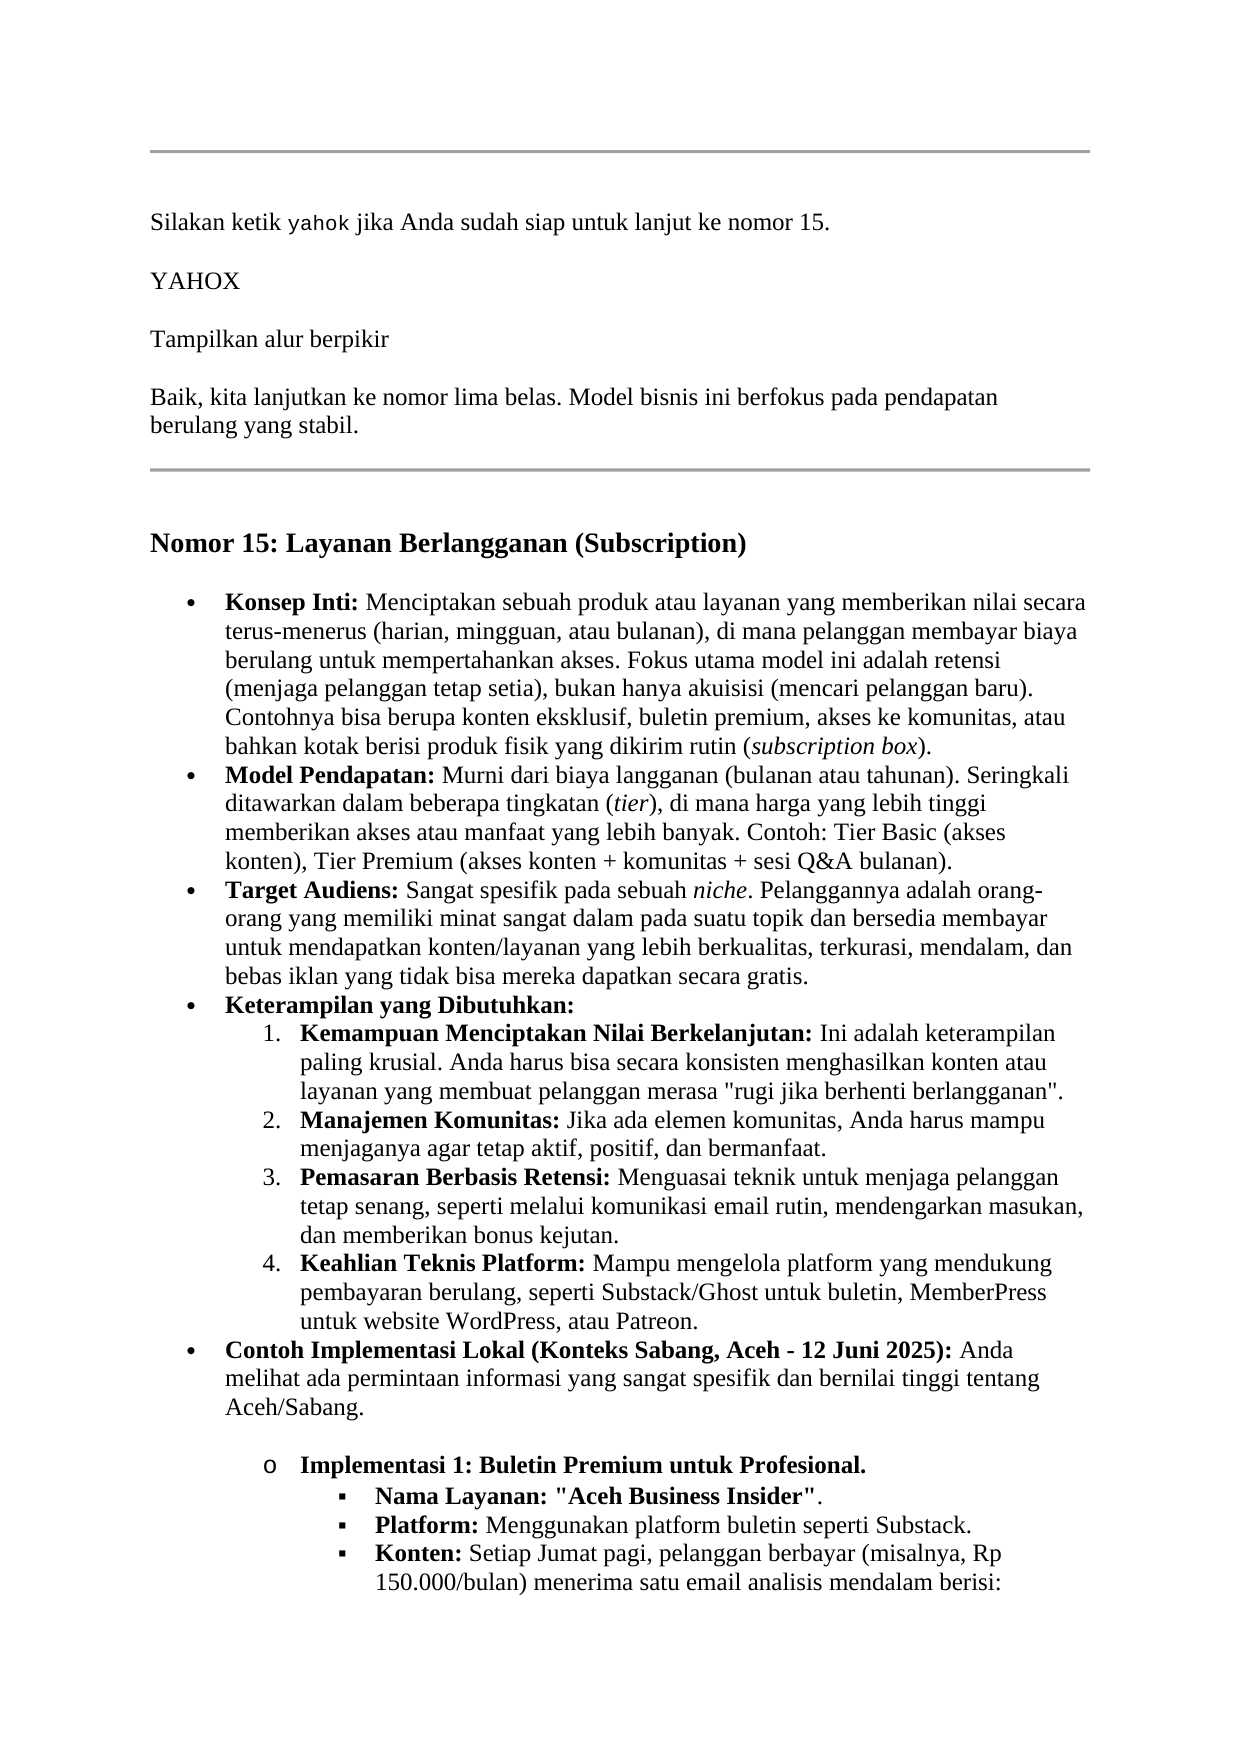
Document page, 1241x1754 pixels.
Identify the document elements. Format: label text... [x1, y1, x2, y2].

list Platform: Menggunakan platform buletin seperti Substack. [337, 1510, 1090, 1538]
text Tampilkan alur berpikir [150, 324, 1090, 353]
list Model Pendapatan: Murni dari biaya langganan (bulanan atau tahunan). Seringkali ditawarkan dalam beberapa tingkatan (tier), di mana harga yang lebih tinggi memberikan akses atau manfaat yang lebih banyak. Contoh: Tier Basic (akses konten), Tier Premium (akses konten + komunitas + sesi Q&A bulanan). [187, 760, 1090, 875]
list Pemasaran Berbasis Retensi: Menguasai teknik untuk menjaga pelanggan tetap senang, seperti melalui komunikasi email rutin, mendengarkan masukan, dan memberikan bonus kejutan. [262, 1162, 1090, 1248]
list Implementasi 1: Buletin Premium untuk Profesional. [262, 1450, 1090, 1481]
text Baik, kita lanjutkan ke nomor lima belas. Model bisnis ini berfokus pada pendapatan berulang yang stabil. [150, 382, 1090, 439]
text YAHOX [150, 266, 1090, 295]
list Konsep Inti: Menciptakan sebuah produk atau layanan yang memberikan nilai secara terus-menerus (harian, mingguan, atau bulanan), di mana pelanggan membayar biaya berulang untuk mempertahankan akses. Fokus utama model ini adalah retensi (menjaga pelanggan tetap setia), bukan hanya akuisisi (mencari pelanggan baru). Contohnya bisa berupa konten eksklusif, buletin premium, akses ke komunitas, atau bahkan kotak berisi produk fisik yang dikirim rutin (subscription box). [187, 587, 1090, 760]
list Nama Layanan: "Aceh Business Insider". [337, 1481, 1090, 1510]
text Silakan ketik yahok jika Anda sudah siap untuk lanjut ke nomor 15. [150, 207, 1090, 237]
list Konten: Setiap Jumat pagi, pelanggan berbayar (misalnya, Rp 150.000/bulan) menerima satu email analisis mendalam berisi: [337, 1538, 1090, 1596]
list Manajemen Komunitas: Jika ada elemen komunitas, Anda harus mampu menjaganya agar tetap aktif, positif, dan bermanfaat. [262, 1105, 1090, 1162]
text Nomor 15: Layanan Berlangganan (Subscription) [150, 526, 1090, 558]
list Kemampuan Menciptakan Nilai Berkelanjutan: Ini adalah keterampilan paling krusial. Anda harus bisa secara konsisten menghasilkan konten atau layanan yang membuat pelanggan merasa "rugi jika berhenti berlangganan". [262, 1018, 1090, 1105]
list Contoh Implementasi Lokal (Konteks Sabang, Aceh - 12 Juni 2025): Anda melihat ada permintaan informasi yang sangat spesifik dan bernilai tinggi tentang Aceh/Sabang. [187, 1335, 1090, 1421]
list Target Audiens: Sangat spesifik pada sebuah niche. Pelanggannya adalah orang-orang yang memiliki minat sangat dalam pada suatu topik dan bersedia membayar untuk mendapatkan konten/layanan yang lebih berkualitas, terkurasi, mendalam, dan bebas iklan yang tidak bisa mereka dapatkan secara gratis. [187, 875, 1090, 990]
list Keahlian Teknis Platform: Mampu mengelola platform yang mendukung pembayaran berulang, seperti Substack/Ghost untuk buletin, MemberPress untuk website WordPress, atau Patreon. [262, 1248, 1090, 1335]
list Keterampilan yang Dibutuhkan: [187, 990, 1090, 1018]
